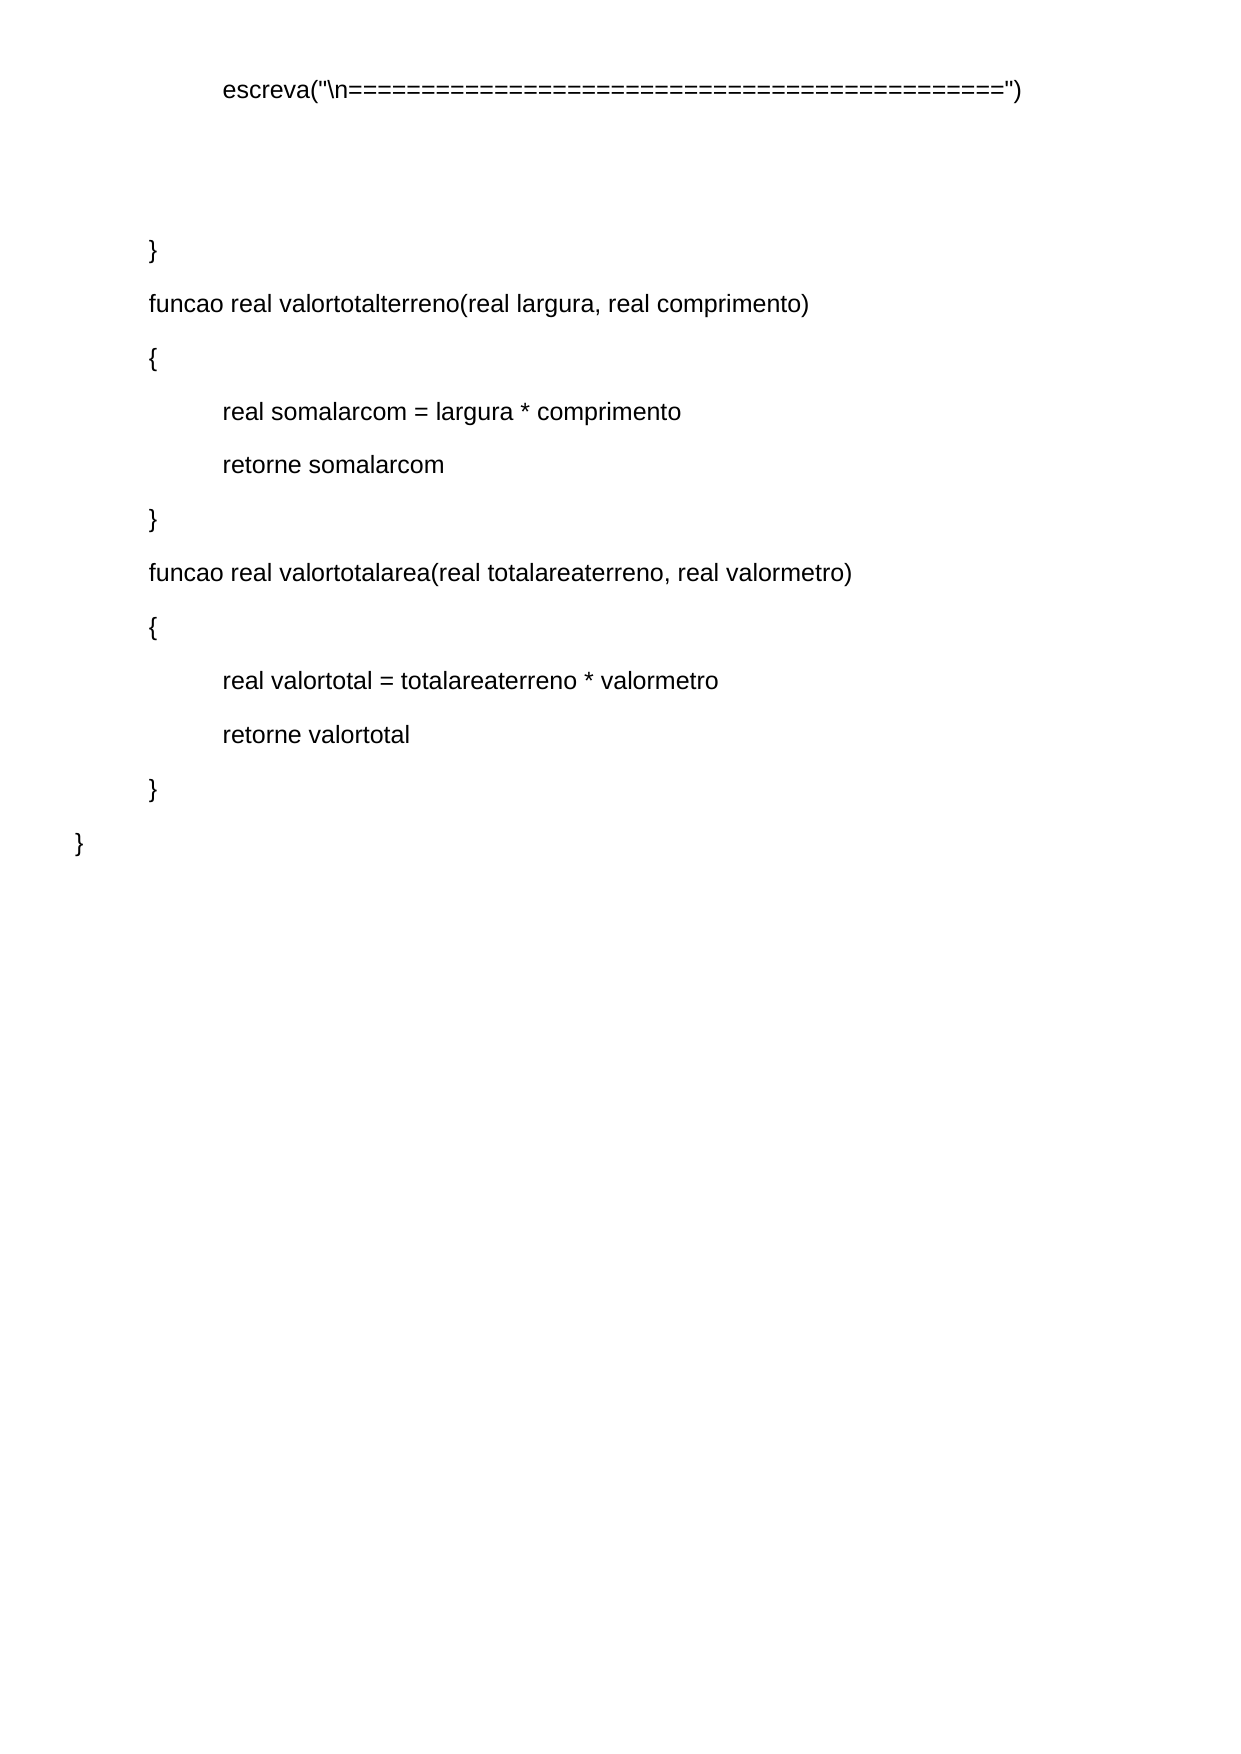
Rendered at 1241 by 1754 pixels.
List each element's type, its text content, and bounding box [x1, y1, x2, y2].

text } [75, 827, 1165, 856]
text real somalarcom = largura * comprimento [75, 397, 1165, 425]
text retorne valortotal [75, 720, 1165, 748]
text { [75, 343, 1165, 372]
text funcao real valortotalarea(real totalareaterreno, real valormetro) [75, 558, 1165, 587]
text escreva("\n=============================================") [75, 75, 1165, 104]
text funcao real valortotalterreno(real largura, real comprimento) [75, 289, 1165, 318]
text } [75, 774, 1165, 802]
text { [75, 612, 1165, 641]
text } [75, 504, 1165, 533]
text real valortotal = totalareaterreno * valormetro [75, 666, 1165, 695]
text retorne somalarcom [75, 451, 1165, 479]
text } [75, 235, 1165, 264]
